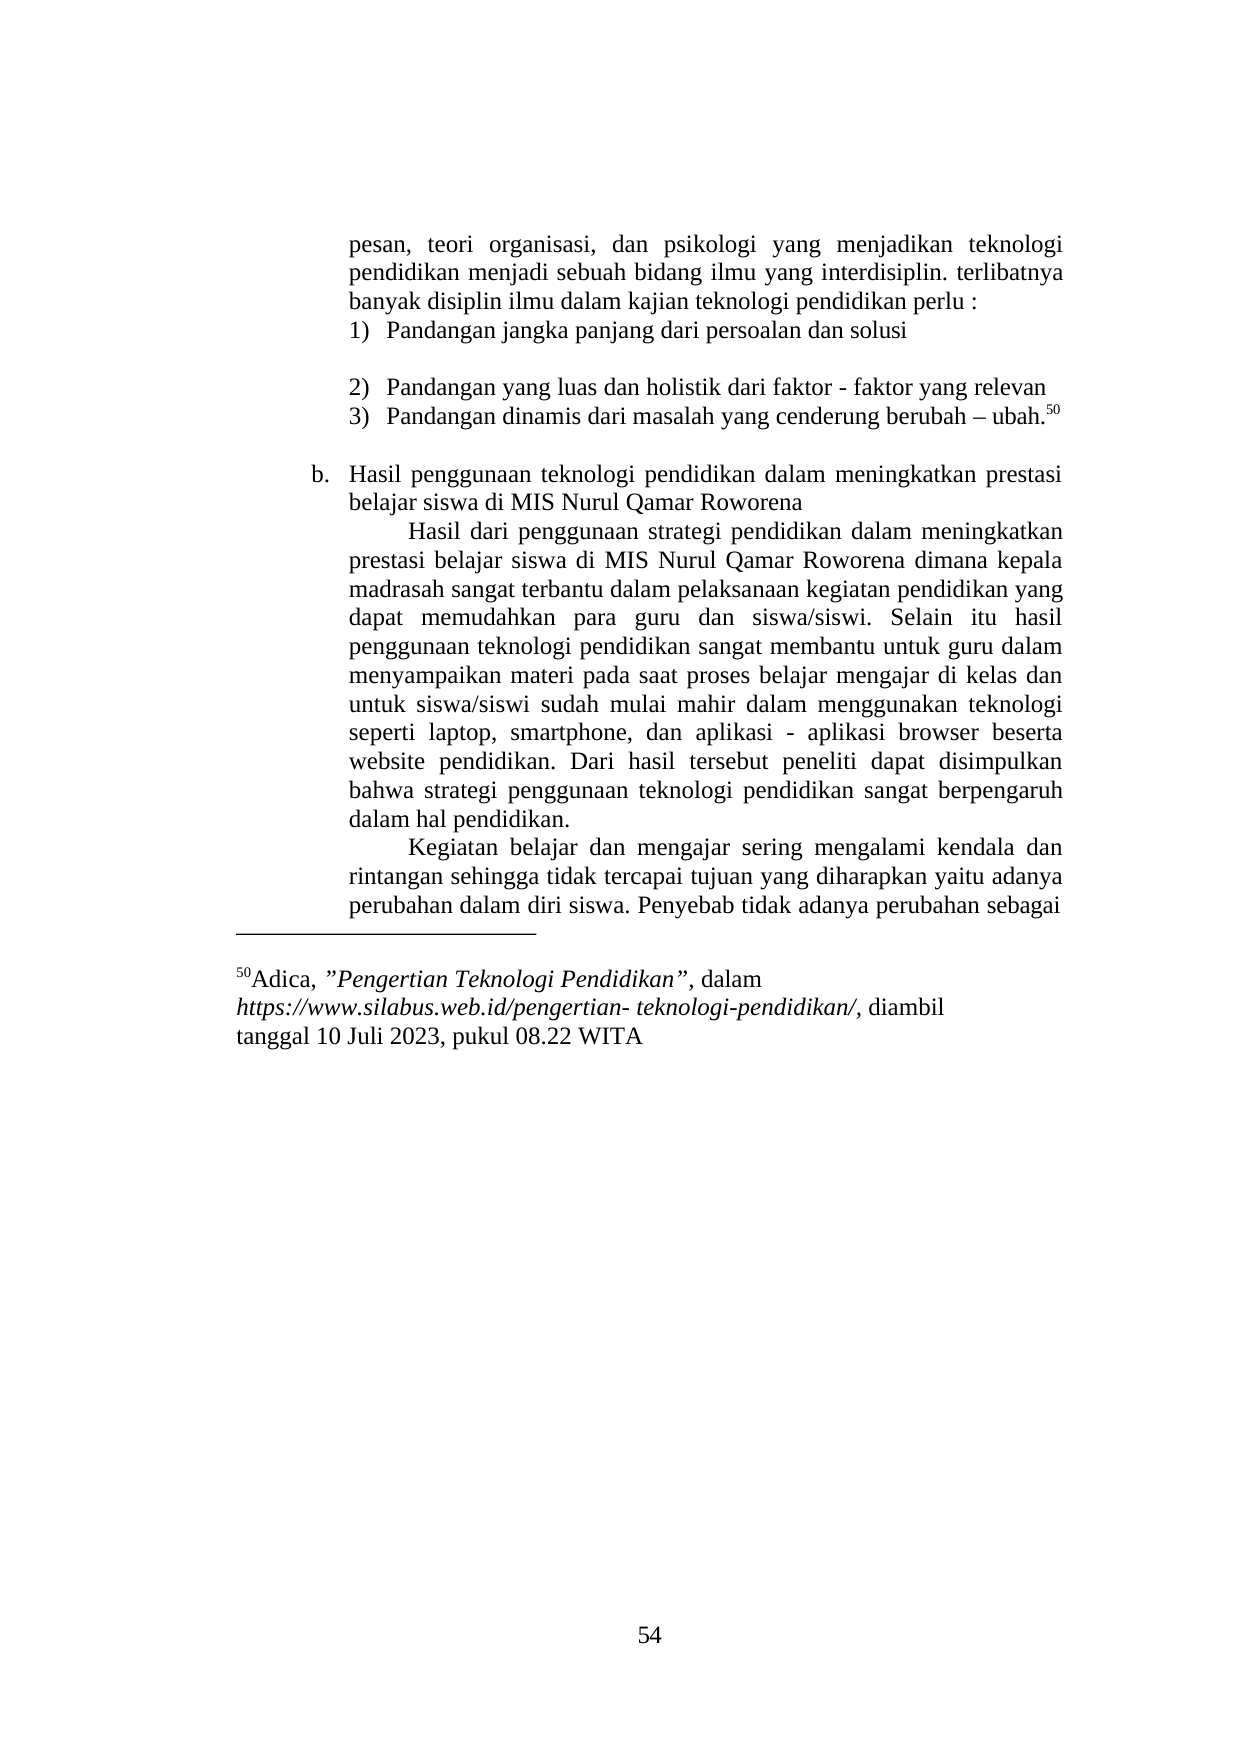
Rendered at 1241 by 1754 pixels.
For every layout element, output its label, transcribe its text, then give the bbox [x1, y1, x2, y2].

text Hasil dari penggunaan strategi pendidikan dalam meningkatkan prestasi belajar siswa di MIS Nurul Qamar Roworena dimana kepala madrasah sangat terbantu dalam pelaksanaan kegiatan pendidikan yang dapat memudahkan para guru dan siswa/siswi. Selain itu hasil penggunaan teknologi pendidikan sangat membantu untuk guru dalam menyampaikan materi pada saat proses belajar mengajar di kelas dan untuk siswa/siswi sudah mulai mahir dalam menggunakan teknologi seperti laptop, smartphone, dan aplikasi - aplikasi browser beserta website pendidikan. Dari hasil tersebut peneliti dapat disimpulkan bahwa strategi penggunaan teknologi pendidikan sangat berpengaruh dalam hal pendidikan. [349, 516, 1063, 832]
text 50Adica, ”Pengertian Teknologi Pendidikan”, dalam https://www.silabus.web.id/pengertian- teknologi-pendidikan/, diambil tanggal 10 Juli 2023, pukul 08.22 WITA [236, 964, 1012, 1050]
list Pandangan yang luas dan holistik dari faktor - faktor yang relevan [349, 372, 1086, 401]
list Pandangan dinamis dari masalah yang cenderung berubah – ubah.50 [349, 401, 1086, 430]
list Pandangan jangka panjang dari persoalan dan solusi [349, 315, 1086, 344]
text pesan, teori organisasi, dan psikologi yang menjadikan teknologi pendidikan menjadi sebuah bidang ilmu yang interdisiplin. terlibatnya banyak disiplin ilmu dalam kajian teknologi pendidikan perlu : [349, 229, 1064, 315]
text Kegiatan belajar dan mengajar sering mengalami kendala dan rintangan sehingga tidak tercapai tujuan yang diharapkan yaitu adanya perubahan dalam diri siswa. Penyebab tidak adanya perubahan sebagai [349, 832, 1063, 919]
list Hasil penggunaan teknologi pendidikan dalam meningkatkan prestasi belajar siswa di MIS Nurul Qamar Roworena [311, 459, 1063, 516]
